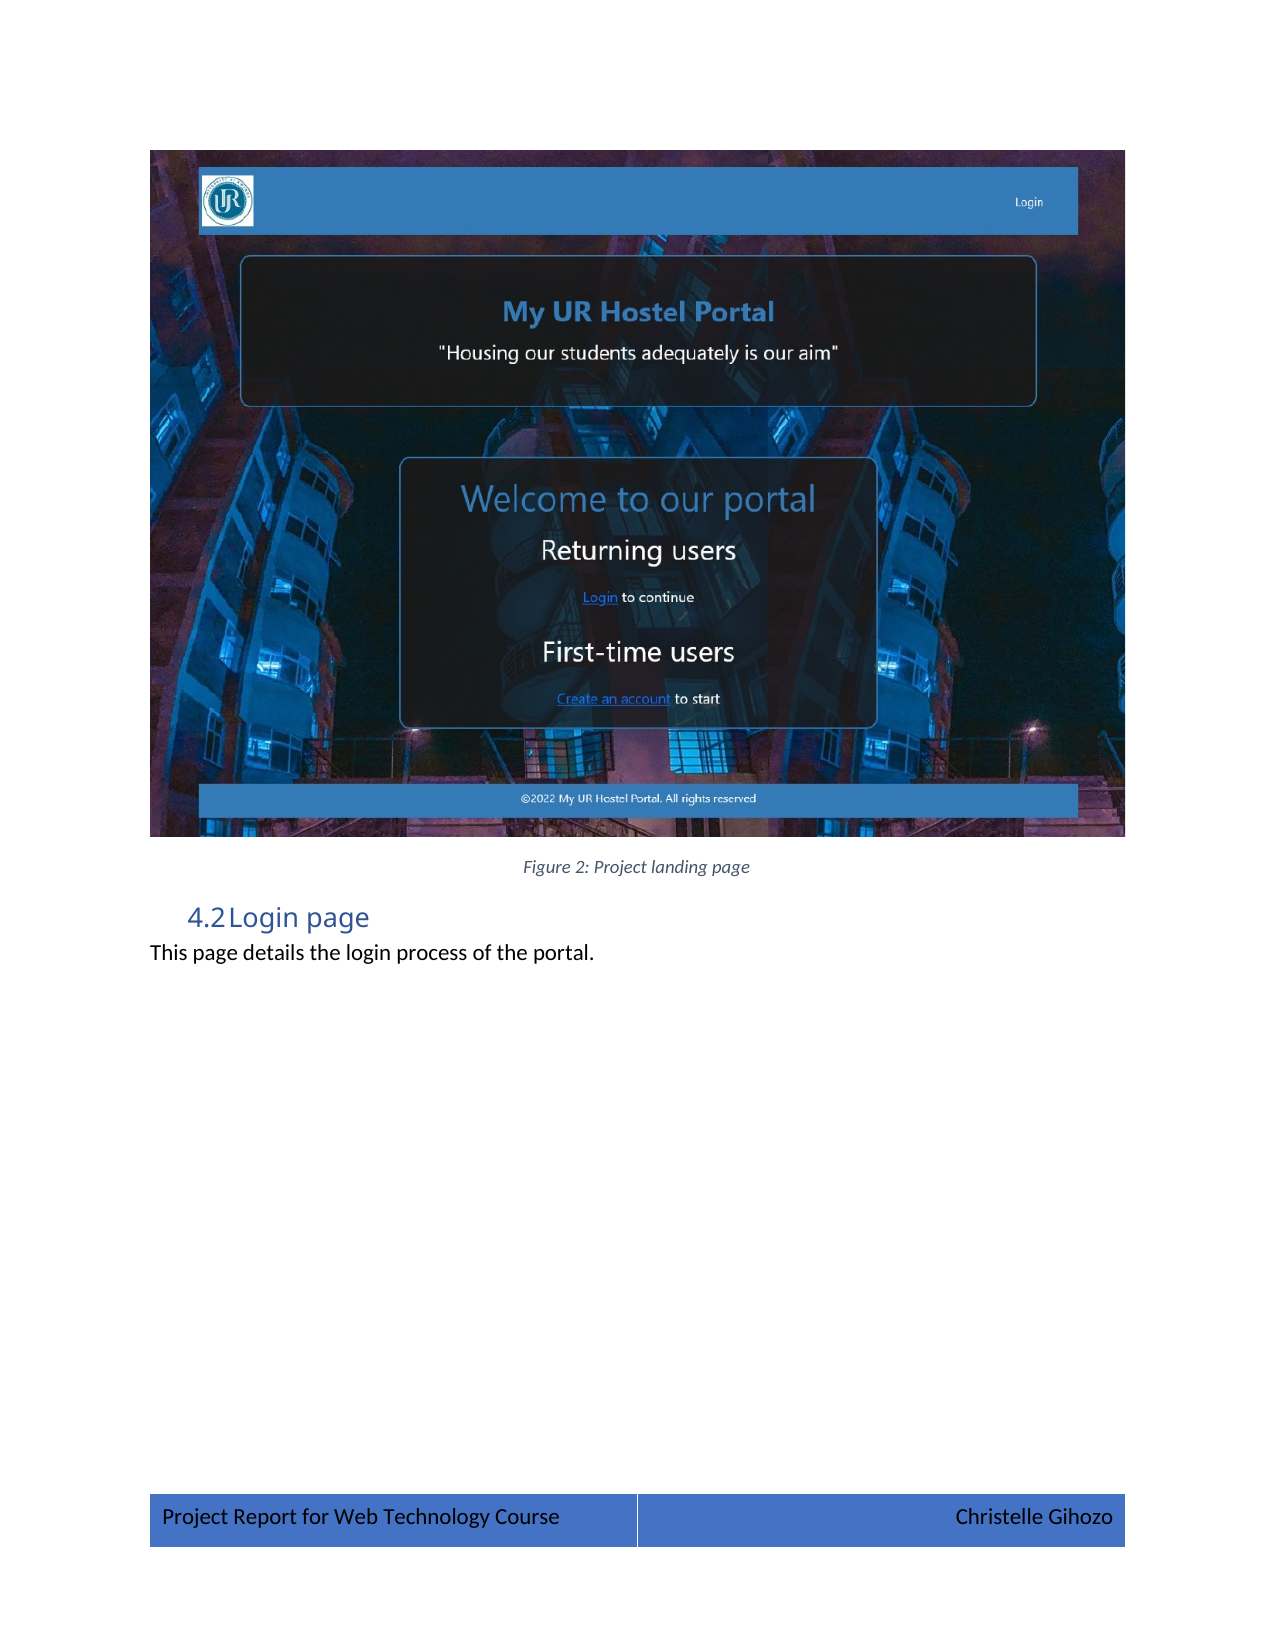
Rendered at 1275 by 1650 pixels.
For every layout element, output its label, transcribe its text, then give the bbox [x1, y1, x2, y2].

subtitle Login page [187, 899, 1125, 936]
text This page details the login process of the portal. [150, 938, 1125, 967]
picture [150, 150, 1125, 837]
